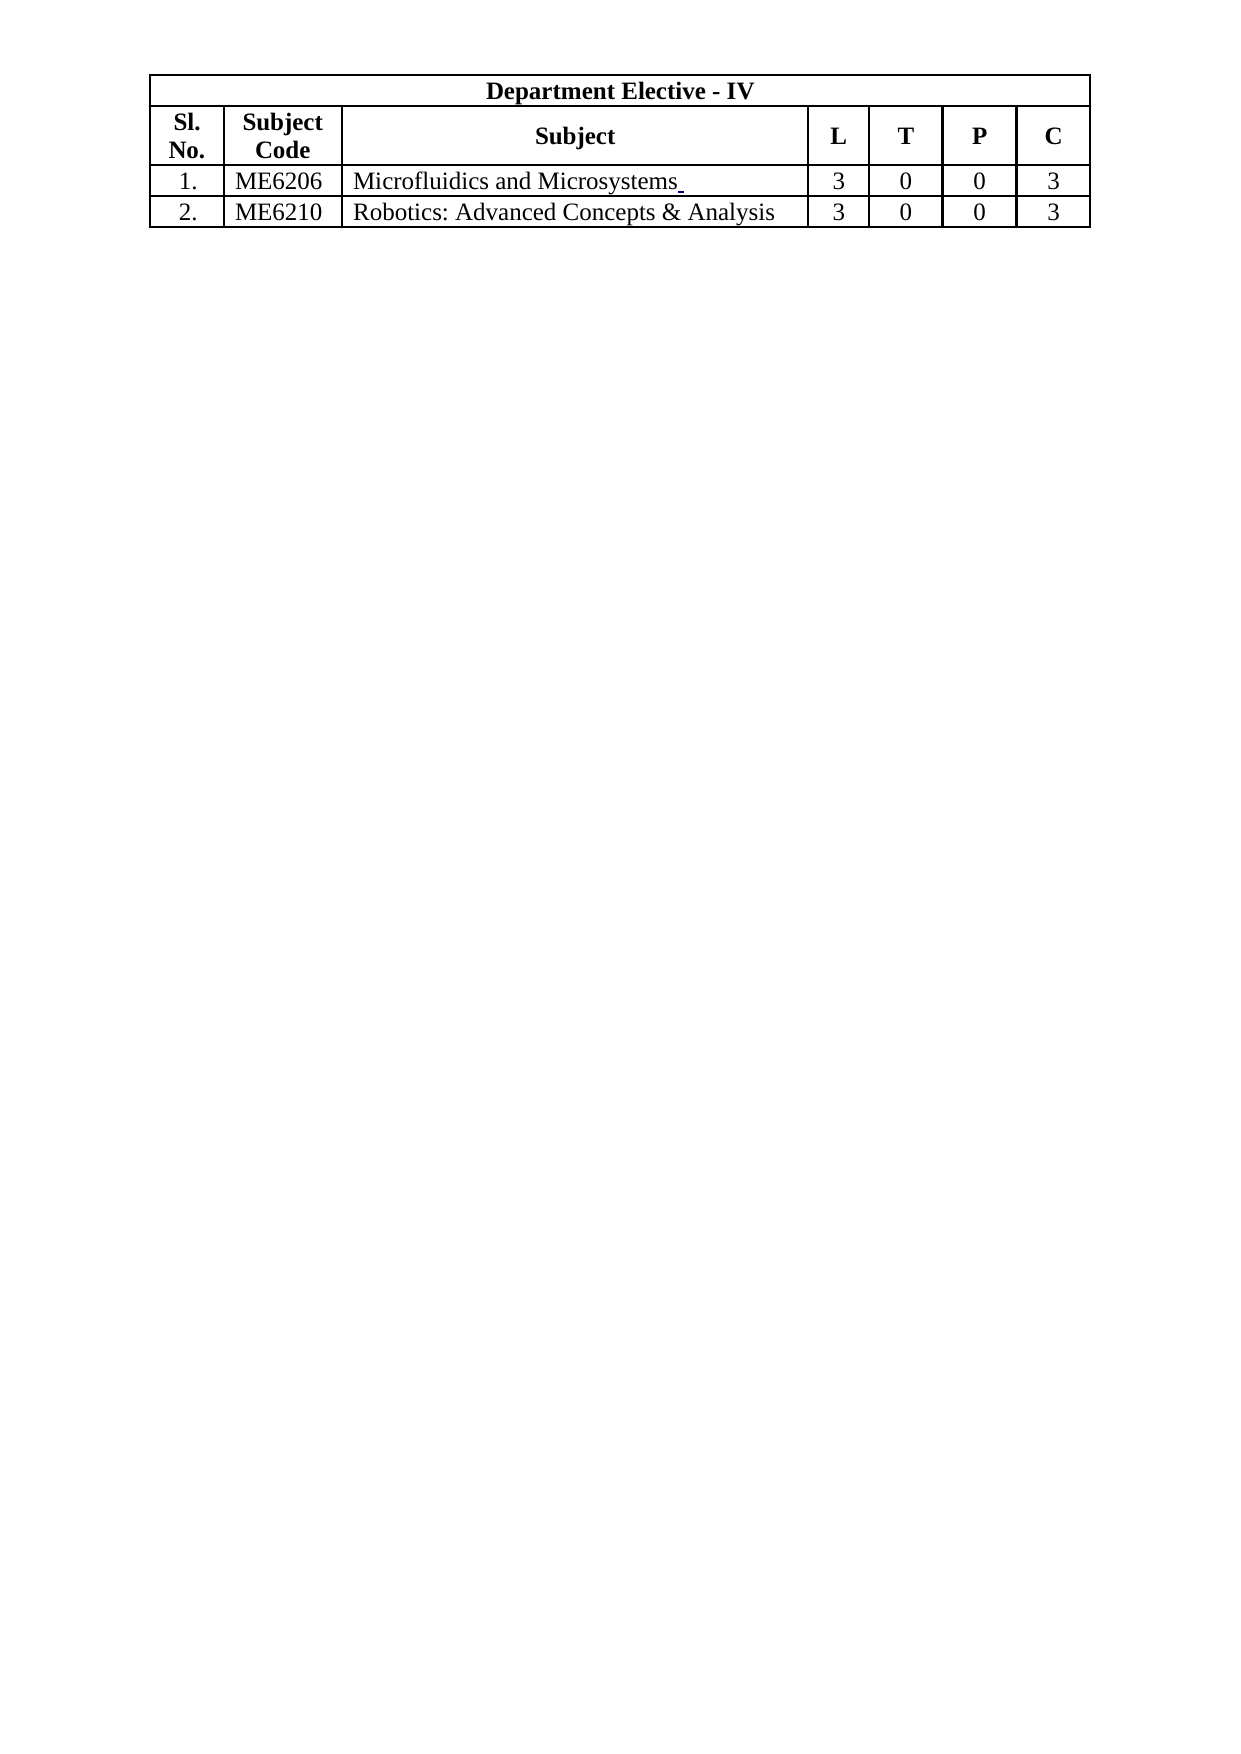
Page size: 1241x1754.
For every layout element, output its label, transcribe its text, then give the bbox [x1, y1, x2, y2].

table_cell L [809, 107, 868, 164]
table_cell 3 [1018, 197, 1089, 226]
table_header Department Elective - IV [151, 76, 1089, 105]
table_cell ME6206 [225, 166, 341, 195]
table_cell Robotics: Advanced Concepts & Analysis [343, 197, 807, 226]
table_cell ME6210 [225, 197, 341, 226]
table_cell 0 [944, 166, 1015, 195]
table_cell 3 [809, 166, 868, 195]
table_cell 3 [809, 197, 868, 226]
table_cell P [944, 107, 1015, 164]
table_cell Subject [343, 107, 807, 164]
table_cell 3 [1018, 166, 1089, 195]
table_cell 2. [151, 197, 223, 226]
table_cell C [1018, 107, 1089, 164]
table_cell 0 [870, 166, 941, 195]
table_cell Subject Code [225, 107, 341, 164]
table_cell 0 [944, 197, 1015, 226]
table_cell T [870, 107, 941, 164]
table_cell 1. [151, 166, 223, 195]
table_cell Sl. No. [151, 107, 223, 164]
table_cell 0 [870, 197, 941, 226]
table_cell Microfluidics and Microsystems [343, 166, 807, 195]
